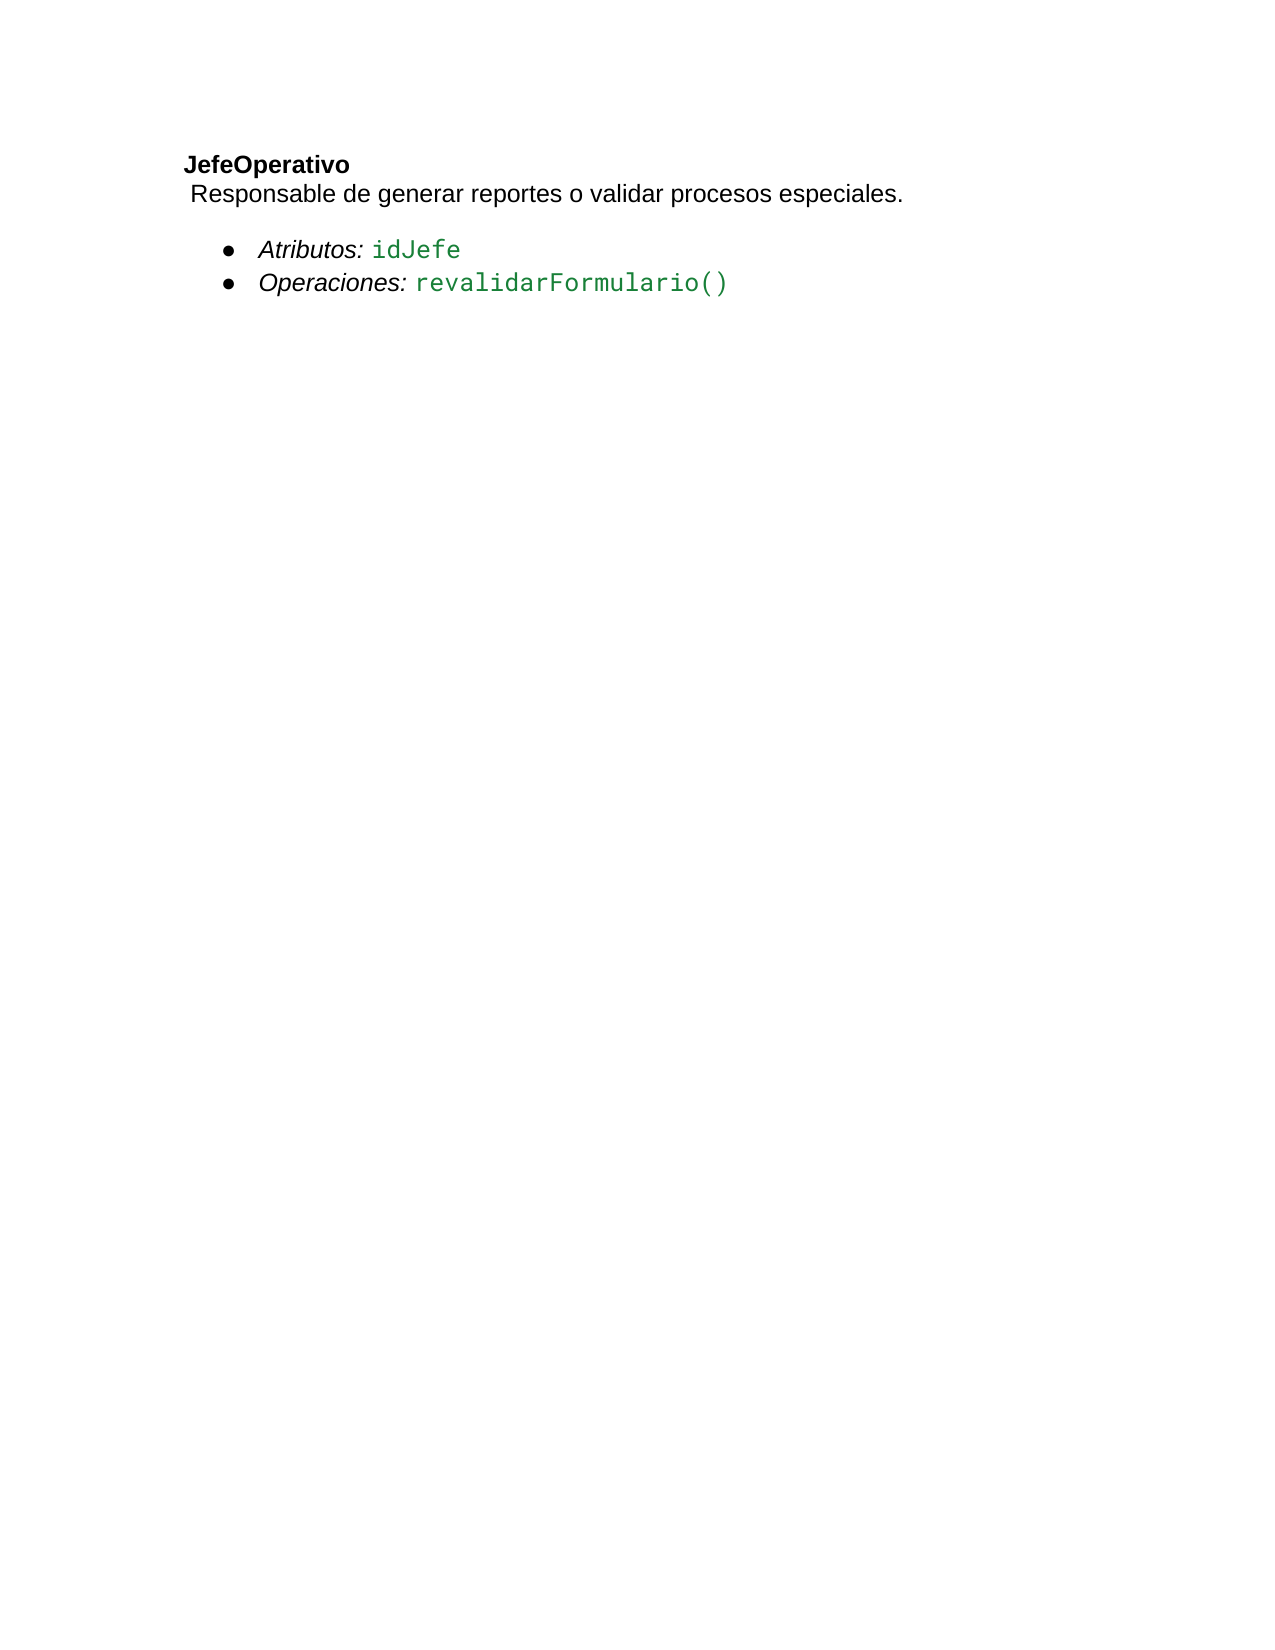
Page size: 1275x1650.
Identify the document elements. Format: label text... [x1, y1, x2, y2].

list Atributos: idJefe [221, 232, 1125, 266]
list Operaciones: revalidarFormulario() [221, 266, 1125, 298]
text JefeOperativo Responsable de generar reportes o validar procesos especiales. [183, 150, 1125, 207]
